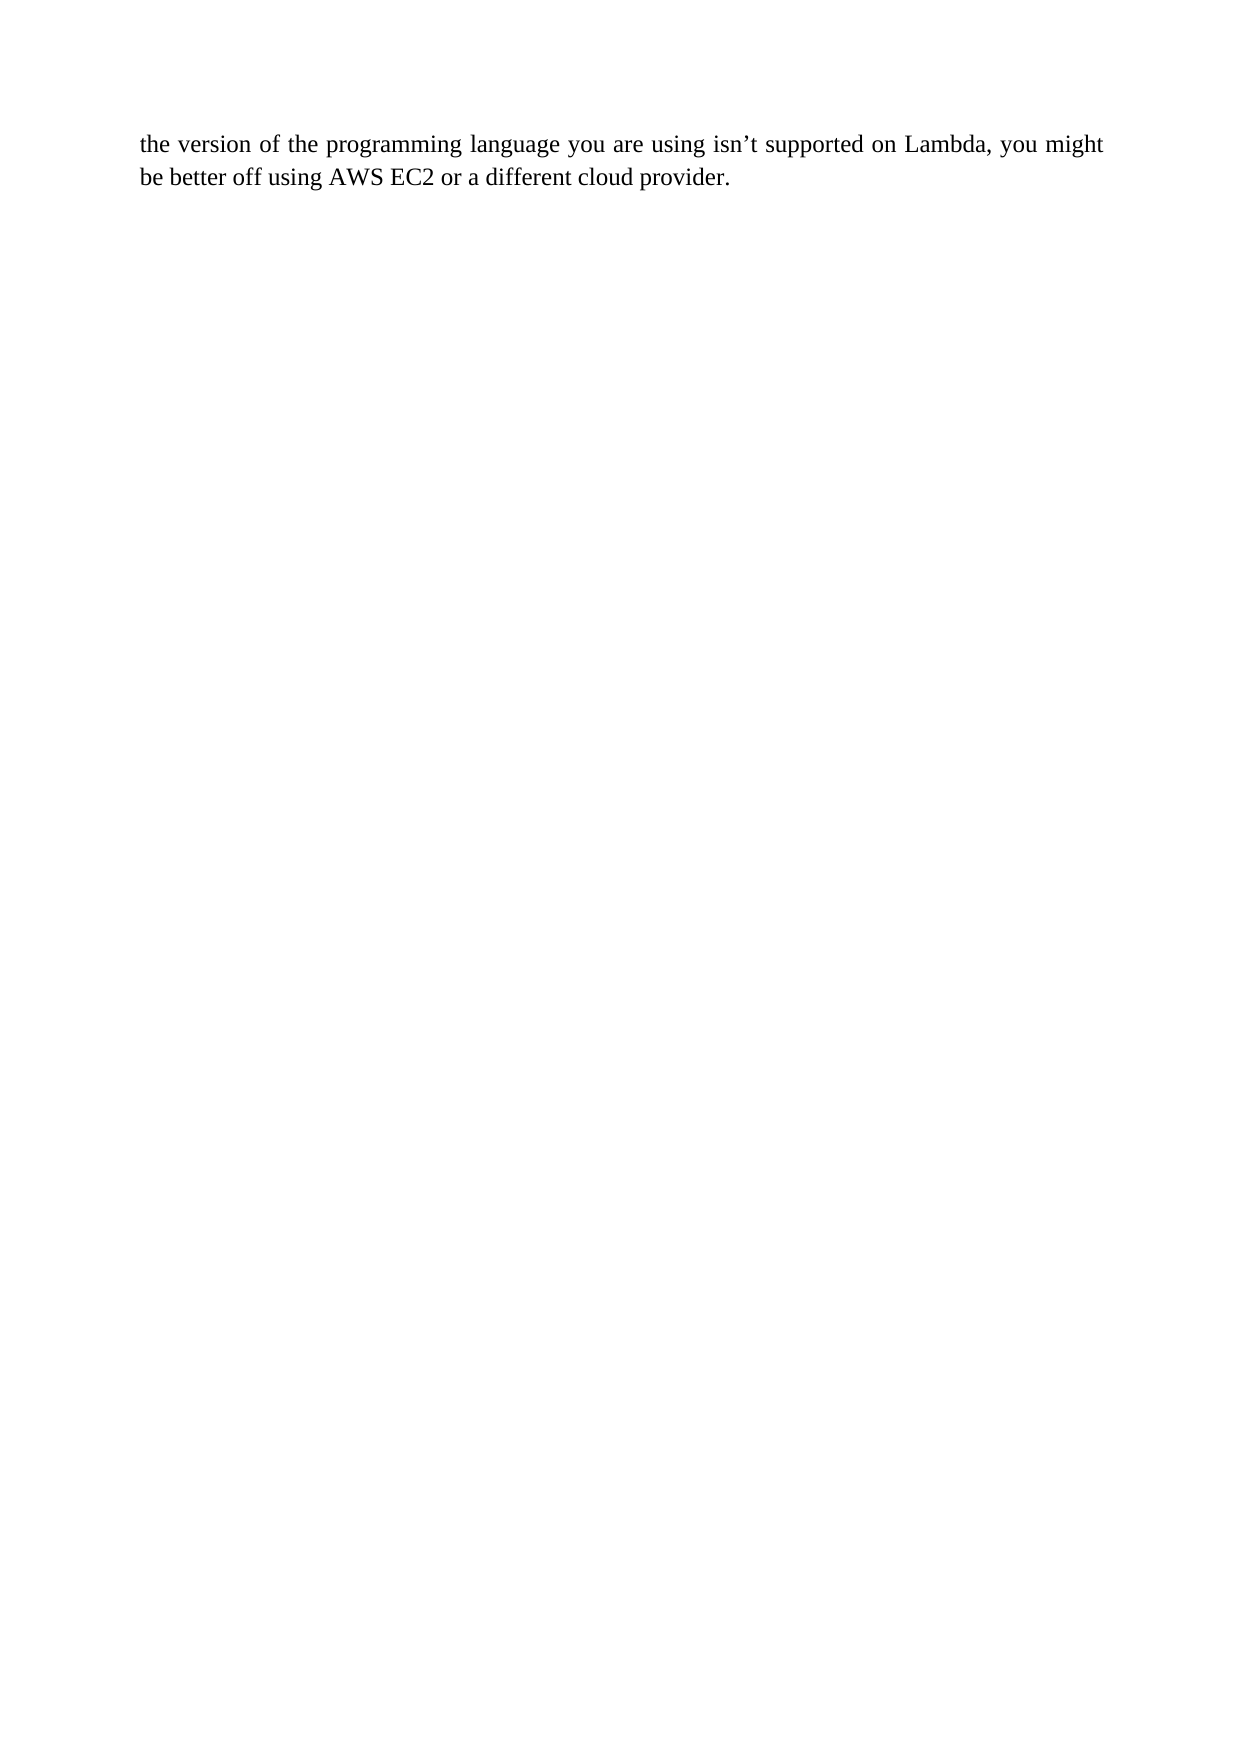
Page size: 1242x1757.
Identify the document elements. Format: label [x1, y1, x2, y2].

text [139, 129, 1104, 191]
